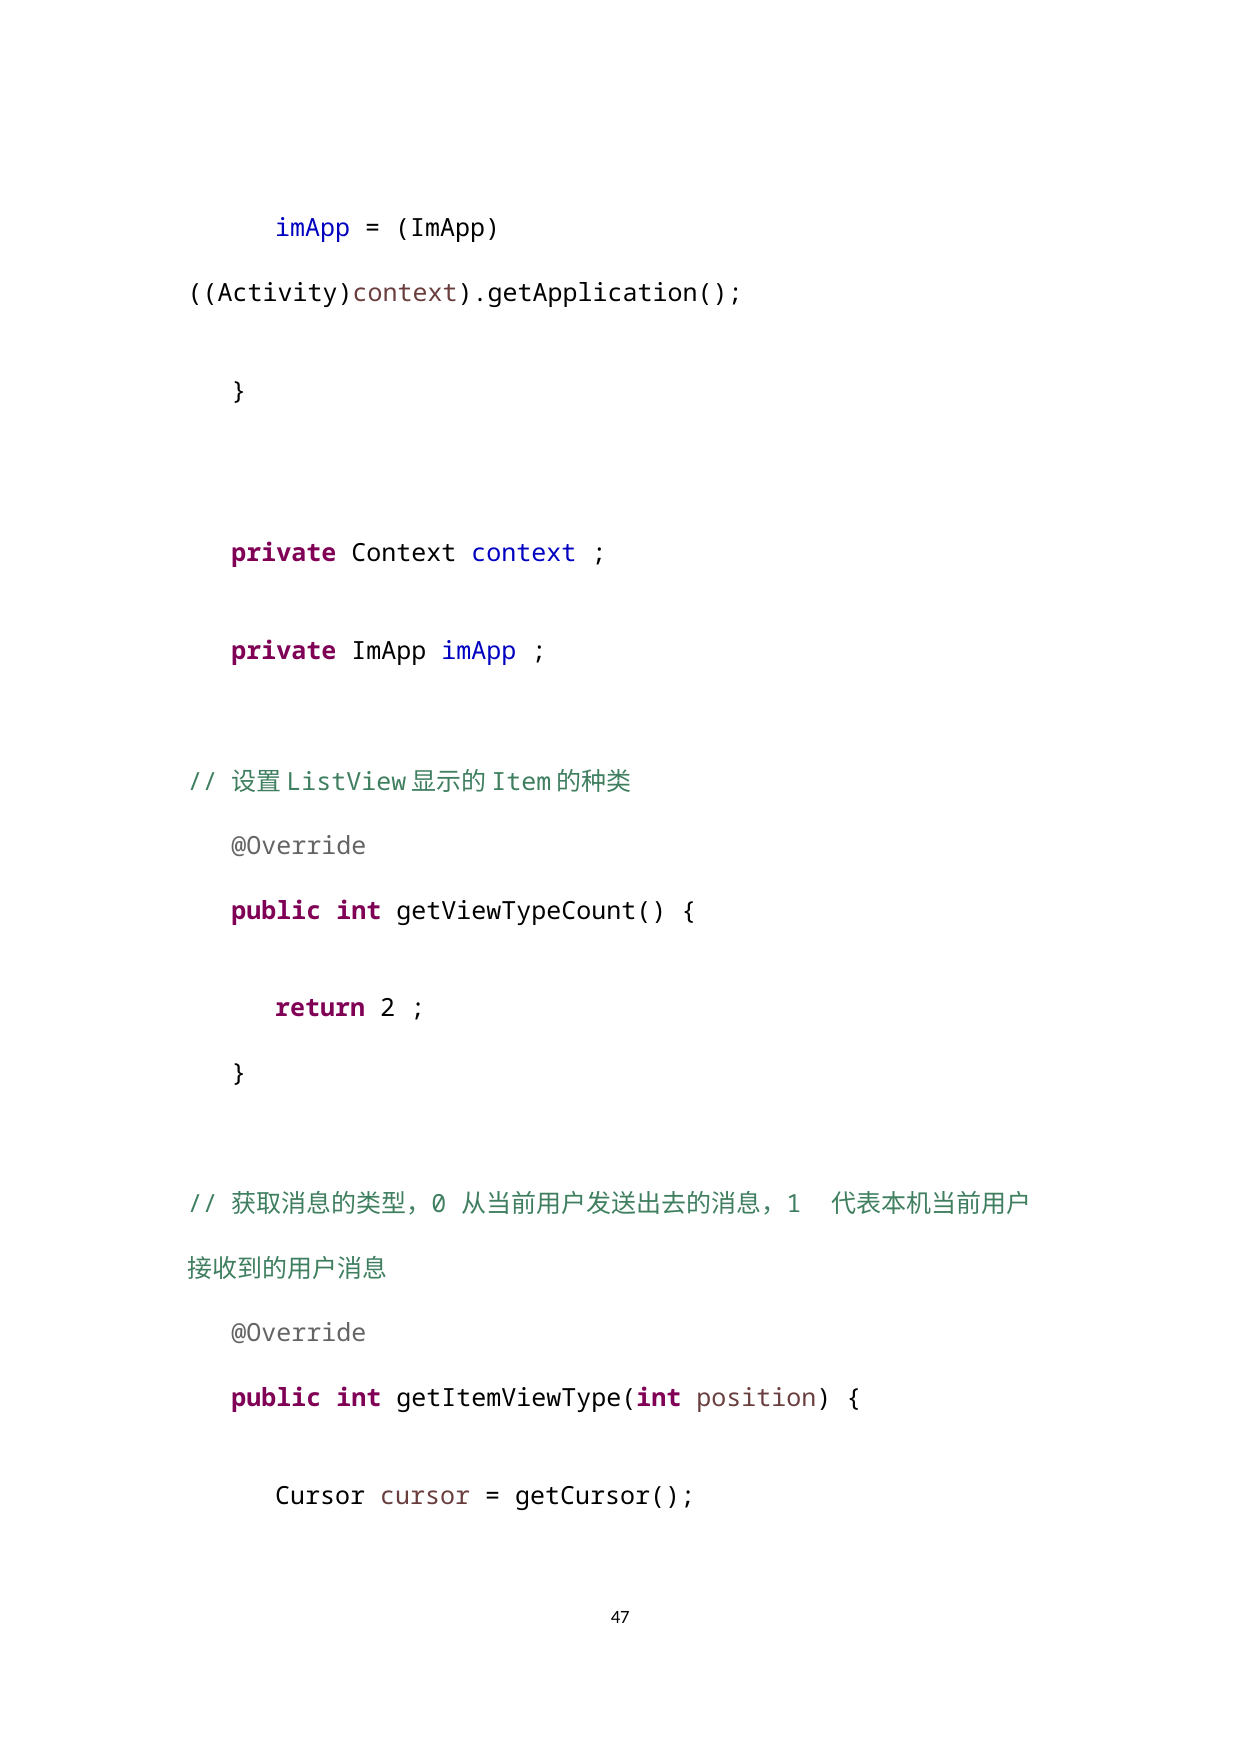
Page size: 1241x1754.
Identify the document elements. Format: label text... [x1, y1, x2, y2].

text return 2 ; [187, 974, 1053, 1039]
text @Override [187, 1299, 1053, 1364]
text public int getViewTypeCount() { [187, 877, 1053, 942]
text } [187, 1039, 1053, 1104]
text public int getItemViewType(int position) { [187, 1364, 1053, 1429]
text } [187, 357, 1053, 422]
text @Override [187, 812, 1053, 877]
text imApp = (ImApp) ((Activity)context).getApplication(); [187, 194, 1053, 324]
text private ImApp imApp ; [187, 617, 1053, 682]
text // 设置ListView显示的Item的种类 [187, 747, 1053, 812]
text private Context context ; [187, 519, 1053, 584]
text Cursor cursor = getCursor(); [187, 1462, 1053, 1527]
text // 获取消息的类型，0 从当前用户发送出去的消息，1 代表本机当前用户接收到的用户消息 [187, 1169, 1053, 1299]
